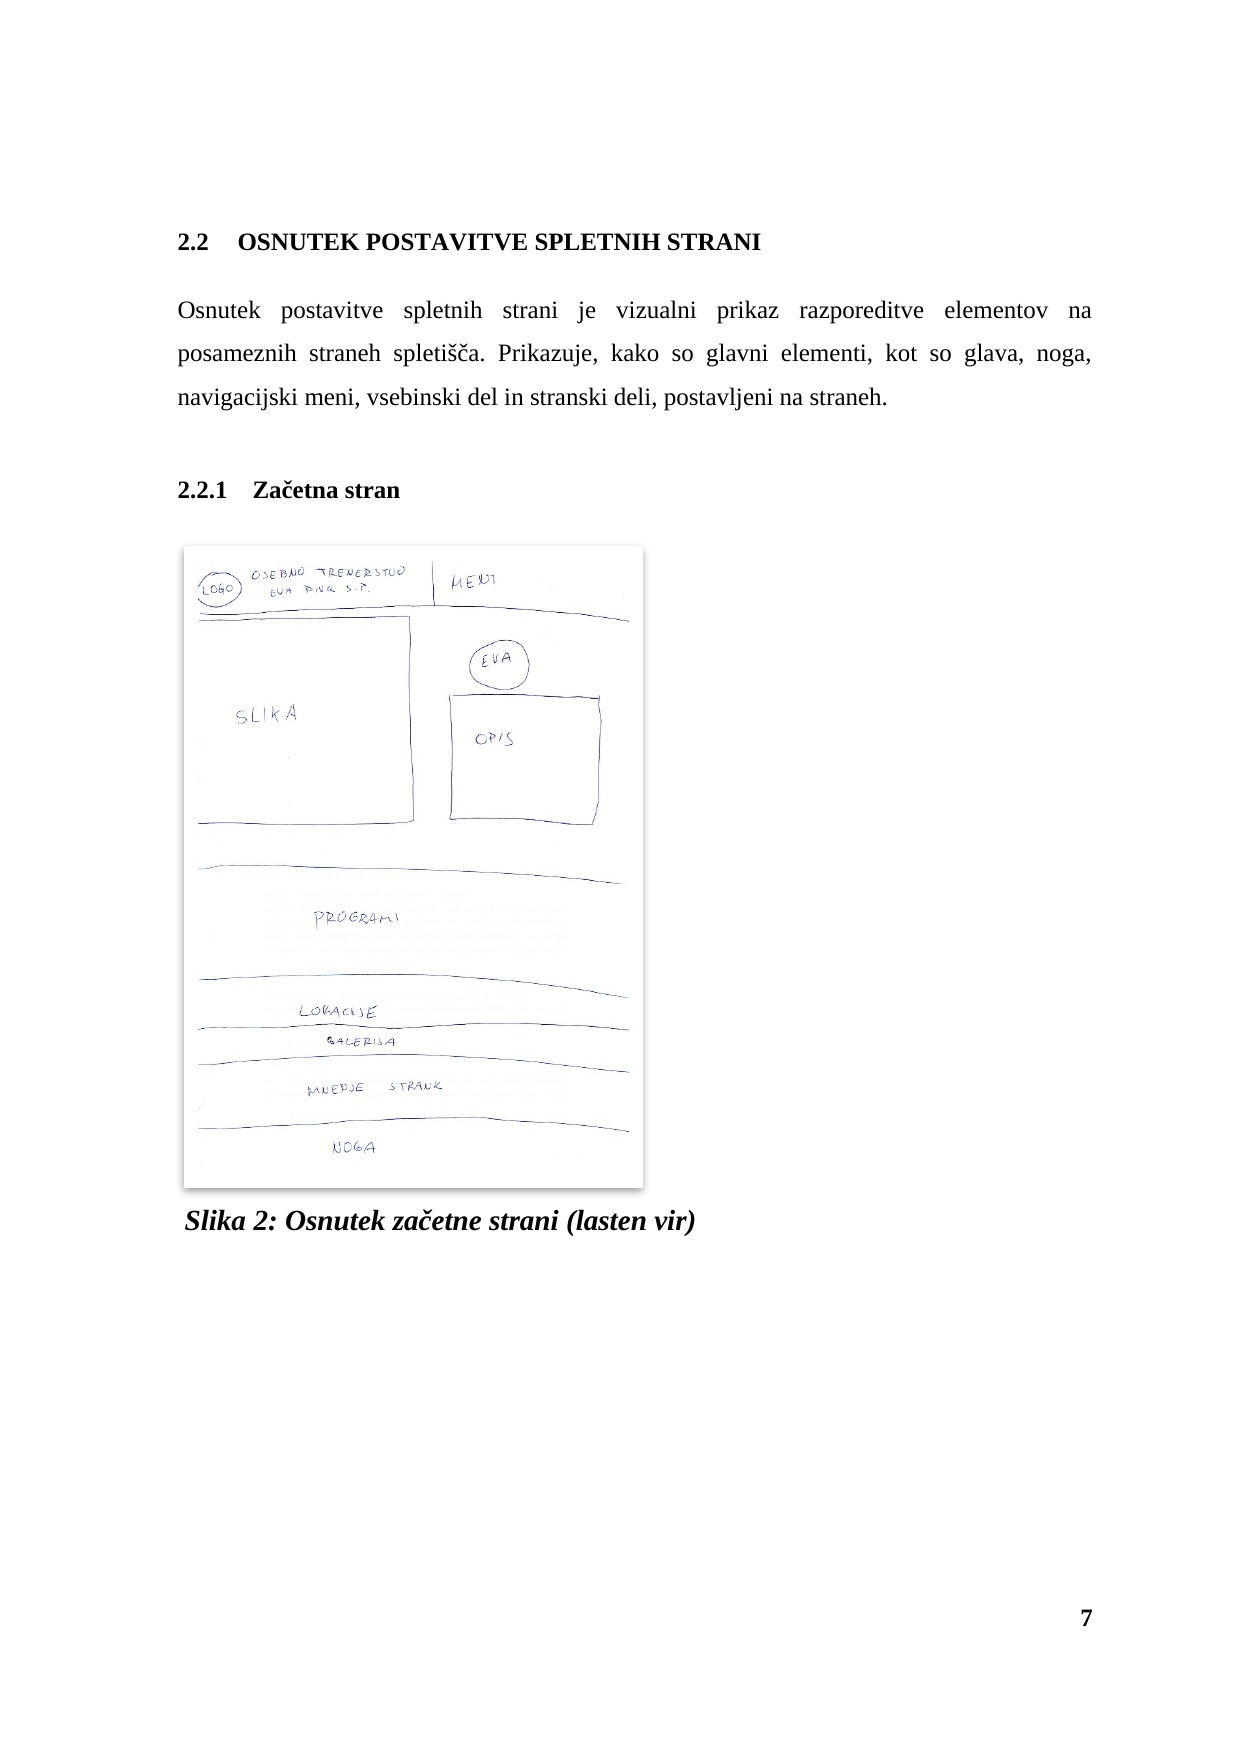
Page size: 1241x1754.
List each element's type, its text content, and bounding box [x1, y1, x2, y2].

subtitle Osnutek Postavitve Spletnih Strani [177, 227, 1092, 256]
picture [198, 561, 629, 1173]
text Osnutek postavitve spletnih strani je vizualni prikaz razporeditve elementov na posameznih straneh spletišča. Prikazuje, kako so glavni elementi, kot so glava, noga, navigacijski meni, vsebinski del in stranski deli, postavljeni na straneh. [177, 295, 1092, 410]
subtitle Začetna stran [177, 475, 1092, 503]
